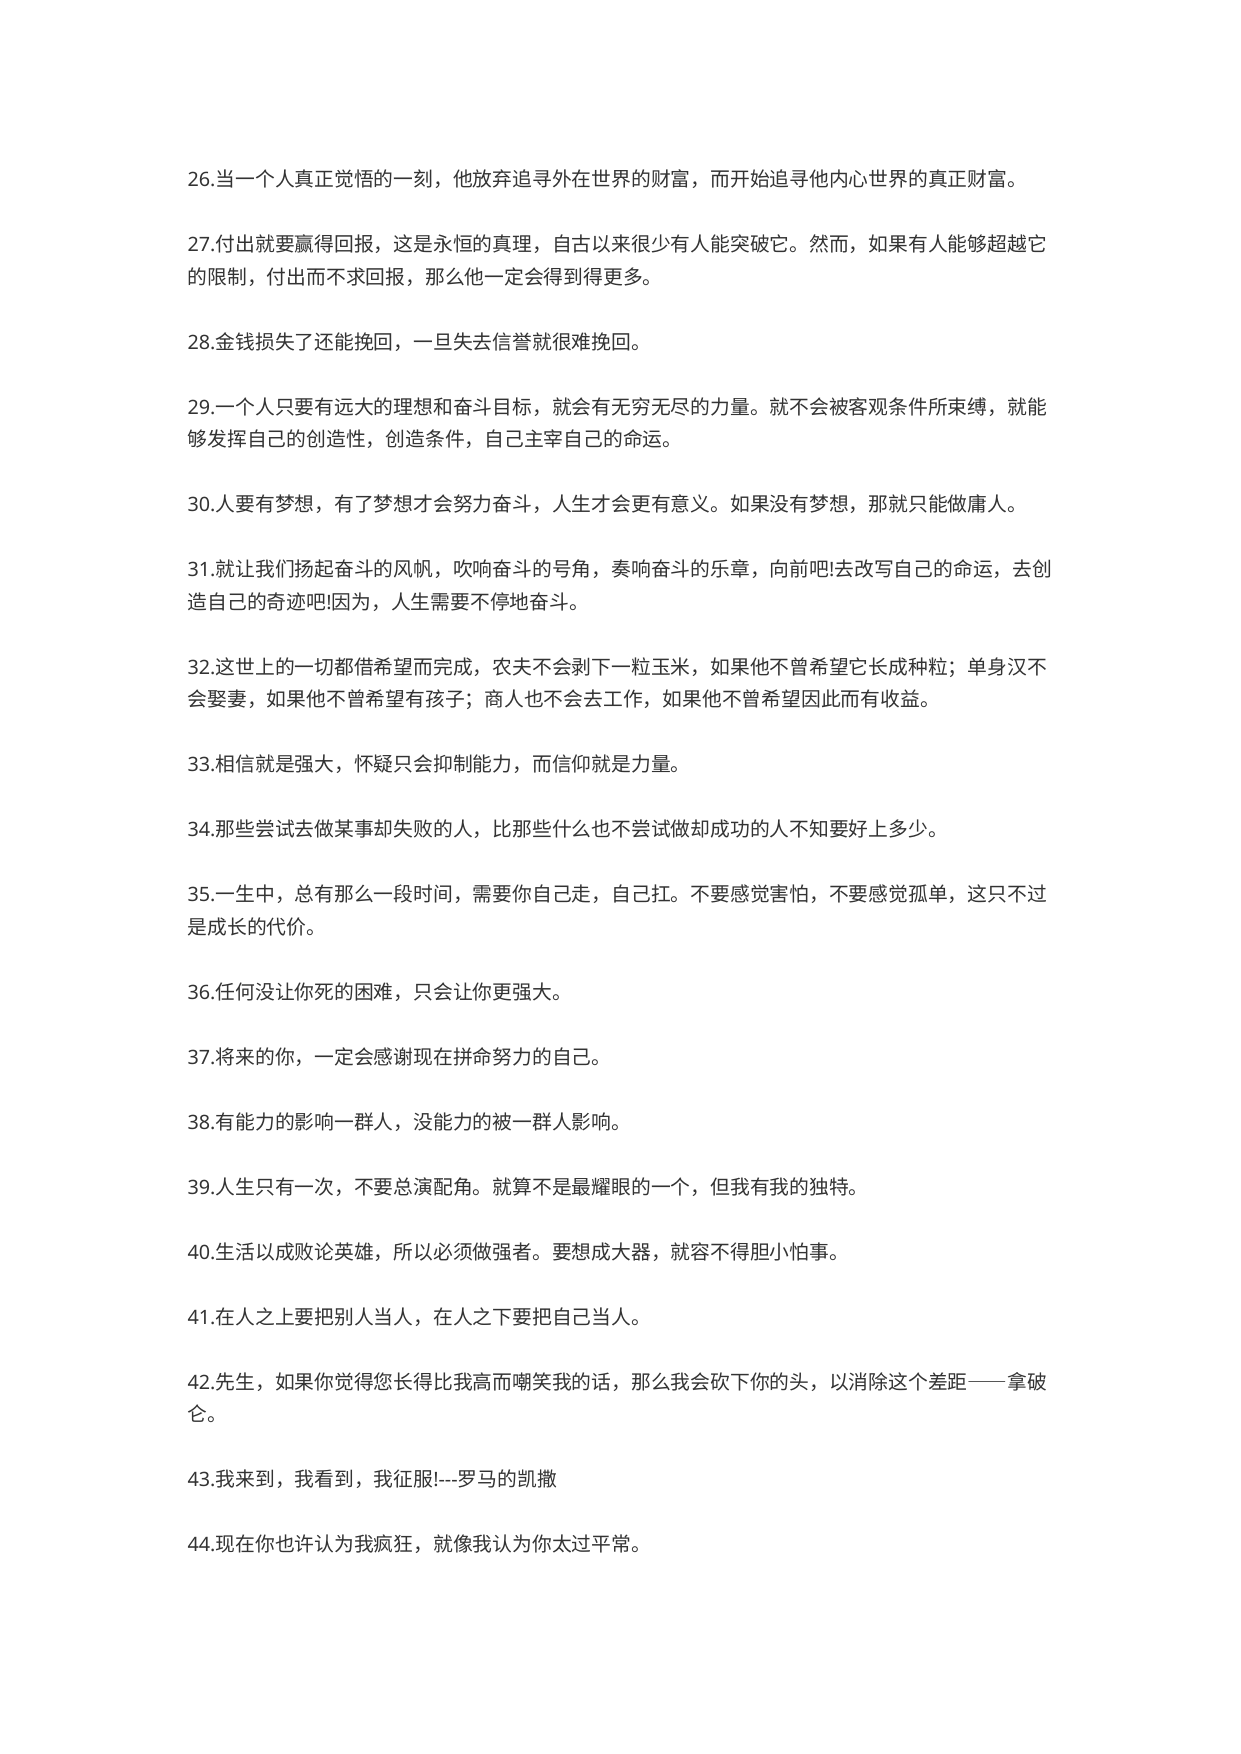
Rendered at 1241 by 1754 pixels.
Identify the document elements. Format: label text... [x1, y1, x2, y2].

text 27.付出就要赢得回报，这是永恒的真理，自古以来很少有人能突破它。然而，如果有人能够超越它的限制，付出而不求回报，那么他一定会得到得更多。 [187, 227, 1053, 292]
text 38.有能力的影响一群人，没能力的被一群人影响。 [187, 1104, 1053, 1137]
text 39.人生只有一次，不要总演配角。就算不是最耀眼的一个，但我有我的独特。 [187, 1169, 1053, 1202]
text 35.一生中，总有那么一段时间，需要你自己走，自己扛。不要感觉害怕，不要感觉孤单，这只不过是成长的代价。 [187, 877, 1053, 942]
text 37.将来的你，一定会感谢现在拼命努力的自己。 [187, 1039, 1053, 1072]
text 33.相信就是强大，怀疑只会抑制能力，而信仰就是力量。 [187, 747, 1053, 779]
text 29.一个人只要有远大的理想和奋斗目标，就会有无穷无尽的力量。就不会被客观条件所束缚，就能够发挥自己的创造性，创造条件，自己主宰自己的命运。 [187, 389, 1053, 454]
text 43.我来到，我看到，我征服!---罗马的凯撒 [187, 1462, 1053, 1494]
text 36.任何没让你死的困难，只会让你更强大。 [187, 974, 1053, 1007]
text 44.现在你也许认为我疯狂，就像我认为你太过平常。 [187, 1527, 1053, 1559]
text 42.先生，如果你觉得您长得比我高而嘲笑我的话，那么我会砍下你的头，以消除这个差距——拿破仑。 [187, 1364, 1053, 1429]
text 34.那些尝试去做某事却失败的人，比那些什么也不尝试做却成功的人不知要好上多少。 [187, 812, 1053, 844]
text 26.当一个人真正觉悟的一刻，他放弃追寻外在世界的财富，而开始追寻他内心世界的真正财富。 [187, 162, 1053, 194]
text 28.金钱损失了还能挽回，一旦失去信誉就很难挽回。 [187, 324, 1053, 357]
text 32.这世上的一切都借希望而完成，农夫不会剥下一粒玉米，如果他不曾希望它长成种粒；单身汉不会娶妻，如果他不曾希望有孩子；商人也不会去工作，如果他不曾希望因此而有收益。 [187, 649, 1053, 714]
text 41.在人之上要把别人当人，在人之下要把自己当人。 [187, 1299, 1053, 1332]
text 40.生活以成败论英雄，所以必须做强者。要想成大器，就容不得胆小怕事。 [187, 1234, 1053, 1267]
text 30.人要有梦想，有了梦想才会努力奋斗，人生才会更有意义。如果没有梦想，那就只能做庸人。 [187, 487, 1053, 519]
text 31.就让我们扬起奋斗的风帆，吹响奋斗的号角，奏响奋斗的乐章，向前吧!去改写自己的命运，去创造自己的奇迹吧!因为，人生需要不停地奋斗。 [187, 552, 1053, 617]
